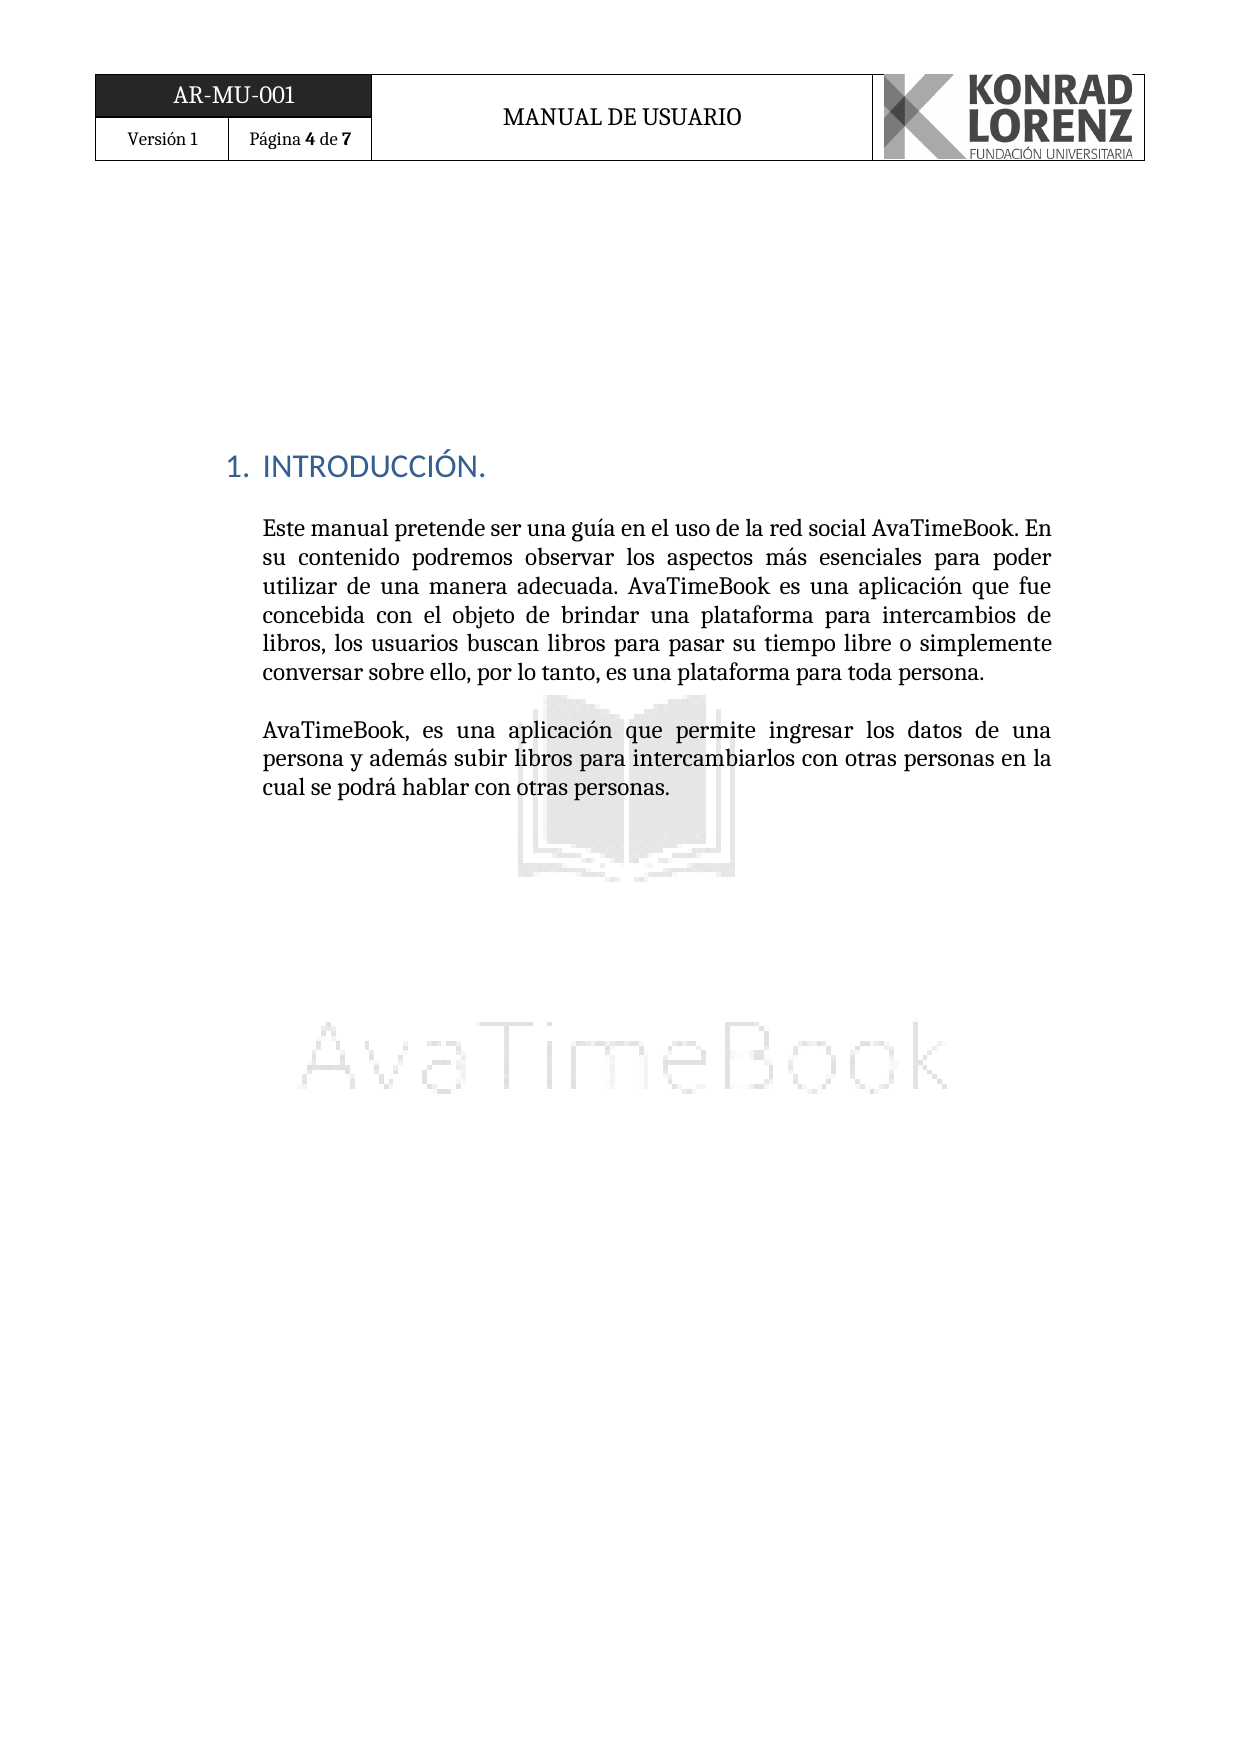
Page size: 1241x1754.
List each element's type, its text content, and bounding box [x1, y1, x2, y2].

text AvaTimeBook, es una aplicación que permite ingresar los datos de una persona y además subir libros para intercambiarlos con otras personas en la cual se podrá hablar con otras personas. [262, 716, 1053, 802]
text Este manual pretende ser una guía en el uso de la red social AvaTimeBook. En su contenido podremos observar los aspectos más esenciales para poder utilizar de una manera adecuada. AvaTimeBook es una aplicación que fue concebida con el objeto de brindar una plataforma para intercambios de libros, los usuarios buscan libros para pasar su tiempo libre o simplemente conversar sobre ello, por lo tanto, es una plataforma para toda persona. [262, 514, 1053, 687]
picture [884, 74, 1133, 159]
subtitle INTRODUCCIÓN. [225, 445, 1053, 486]
